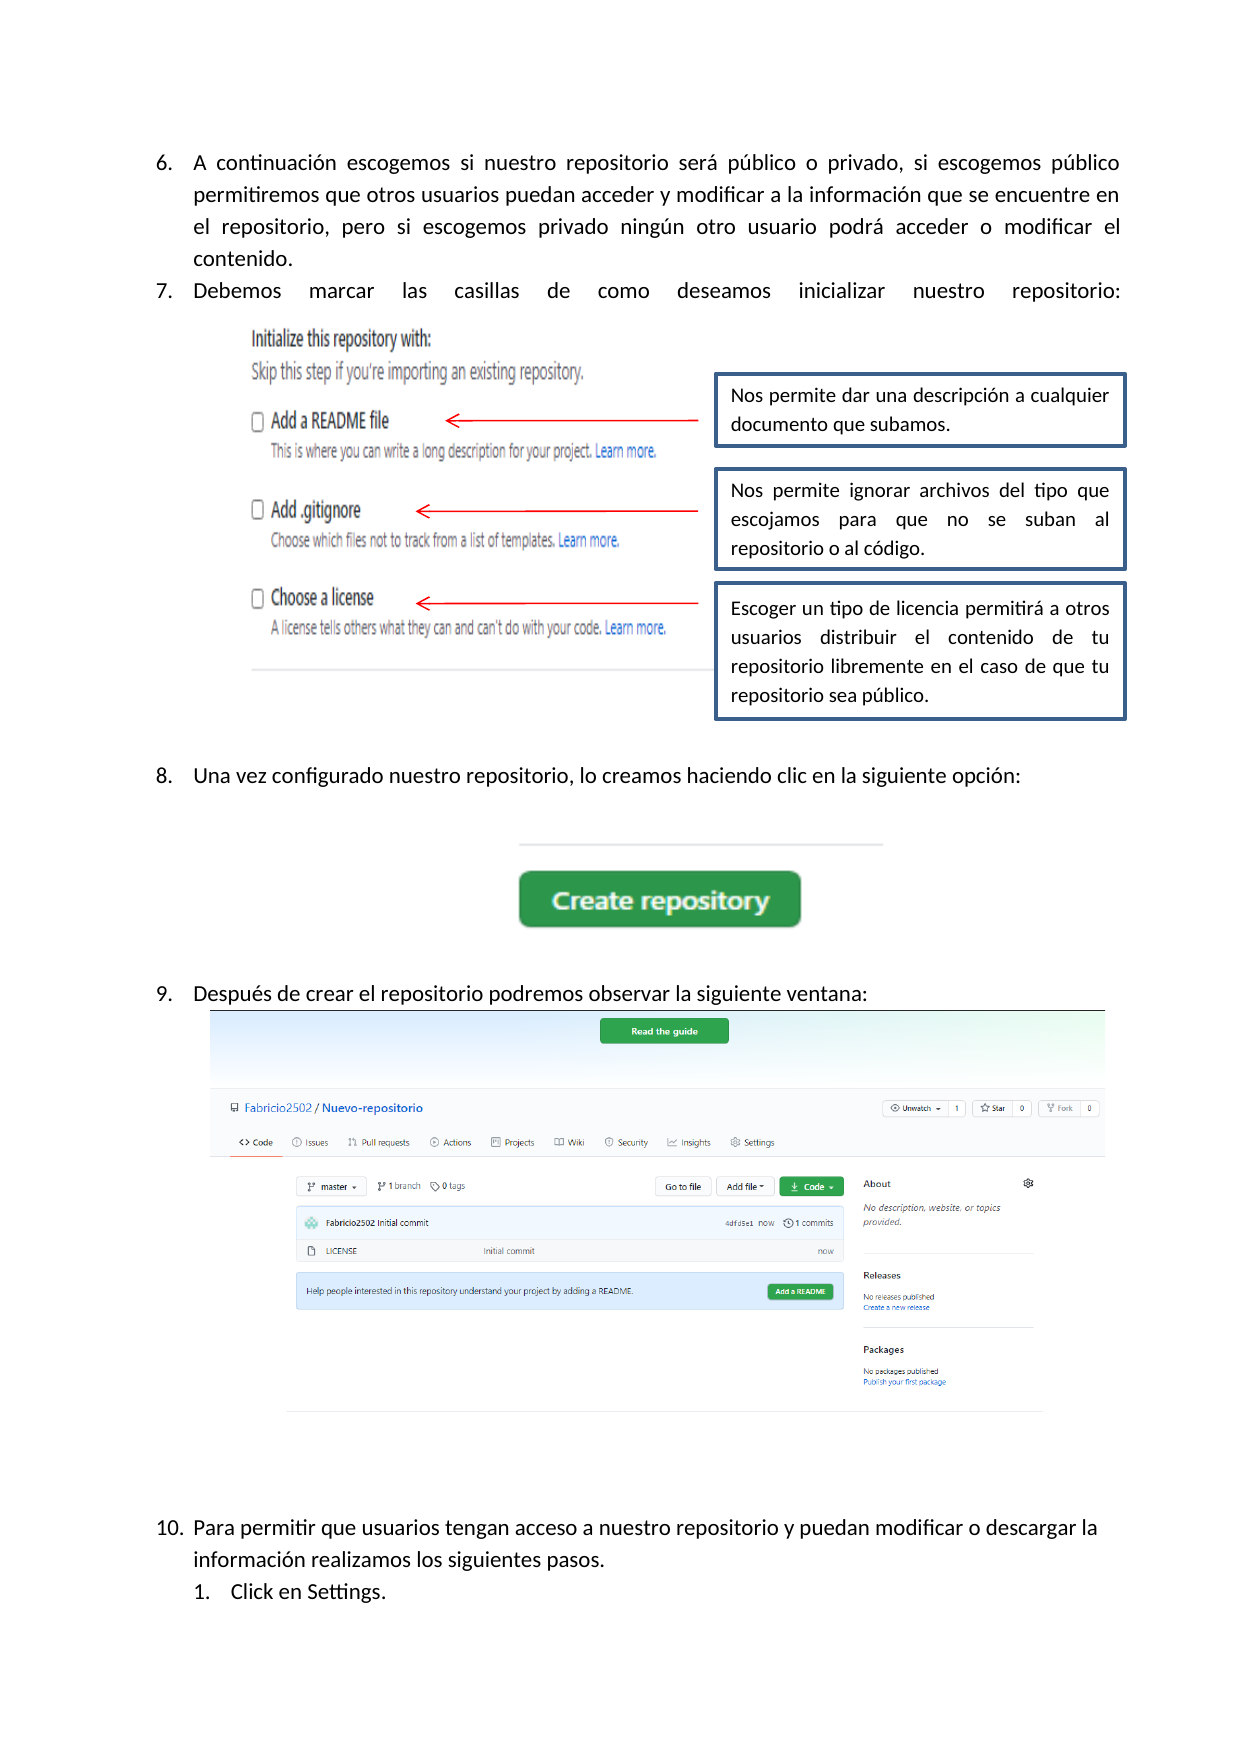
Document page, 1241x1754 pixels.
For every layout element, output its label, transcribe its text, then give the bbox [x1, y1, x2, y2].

picture [431, 826, 884, 975]
list Click en Settings. [193, 1577, 1122, 1606]
list A continuación escogemos si nuestro repositorio será público o privado, si escogemos público permitiremos que otros usuarios puedan acceder y modificar a la información que se encuentre en el repositorio, pero si escogemos privado ningún otro usuario podrá acceder o modificar el contenido. [156, 148, 1122, 272]
picture [193, 308, 715, 684]
list Después de crear el repositorio podremos observar la siguiente ventana: [156, 979, 1122, 1007]
list Una vez configurado nuestro repositorio, lo creamos haciendo clic en la siguiente opción: [156, 762, 1122, 790]
list Para permitir que usuarios tengan acceso a nuestro repositorio y puedan modificar o descargar la información realizamos los siguientes pasos. [156, 1513, 1122, 1573]
picture [210, 1010, 1106, 1413]
